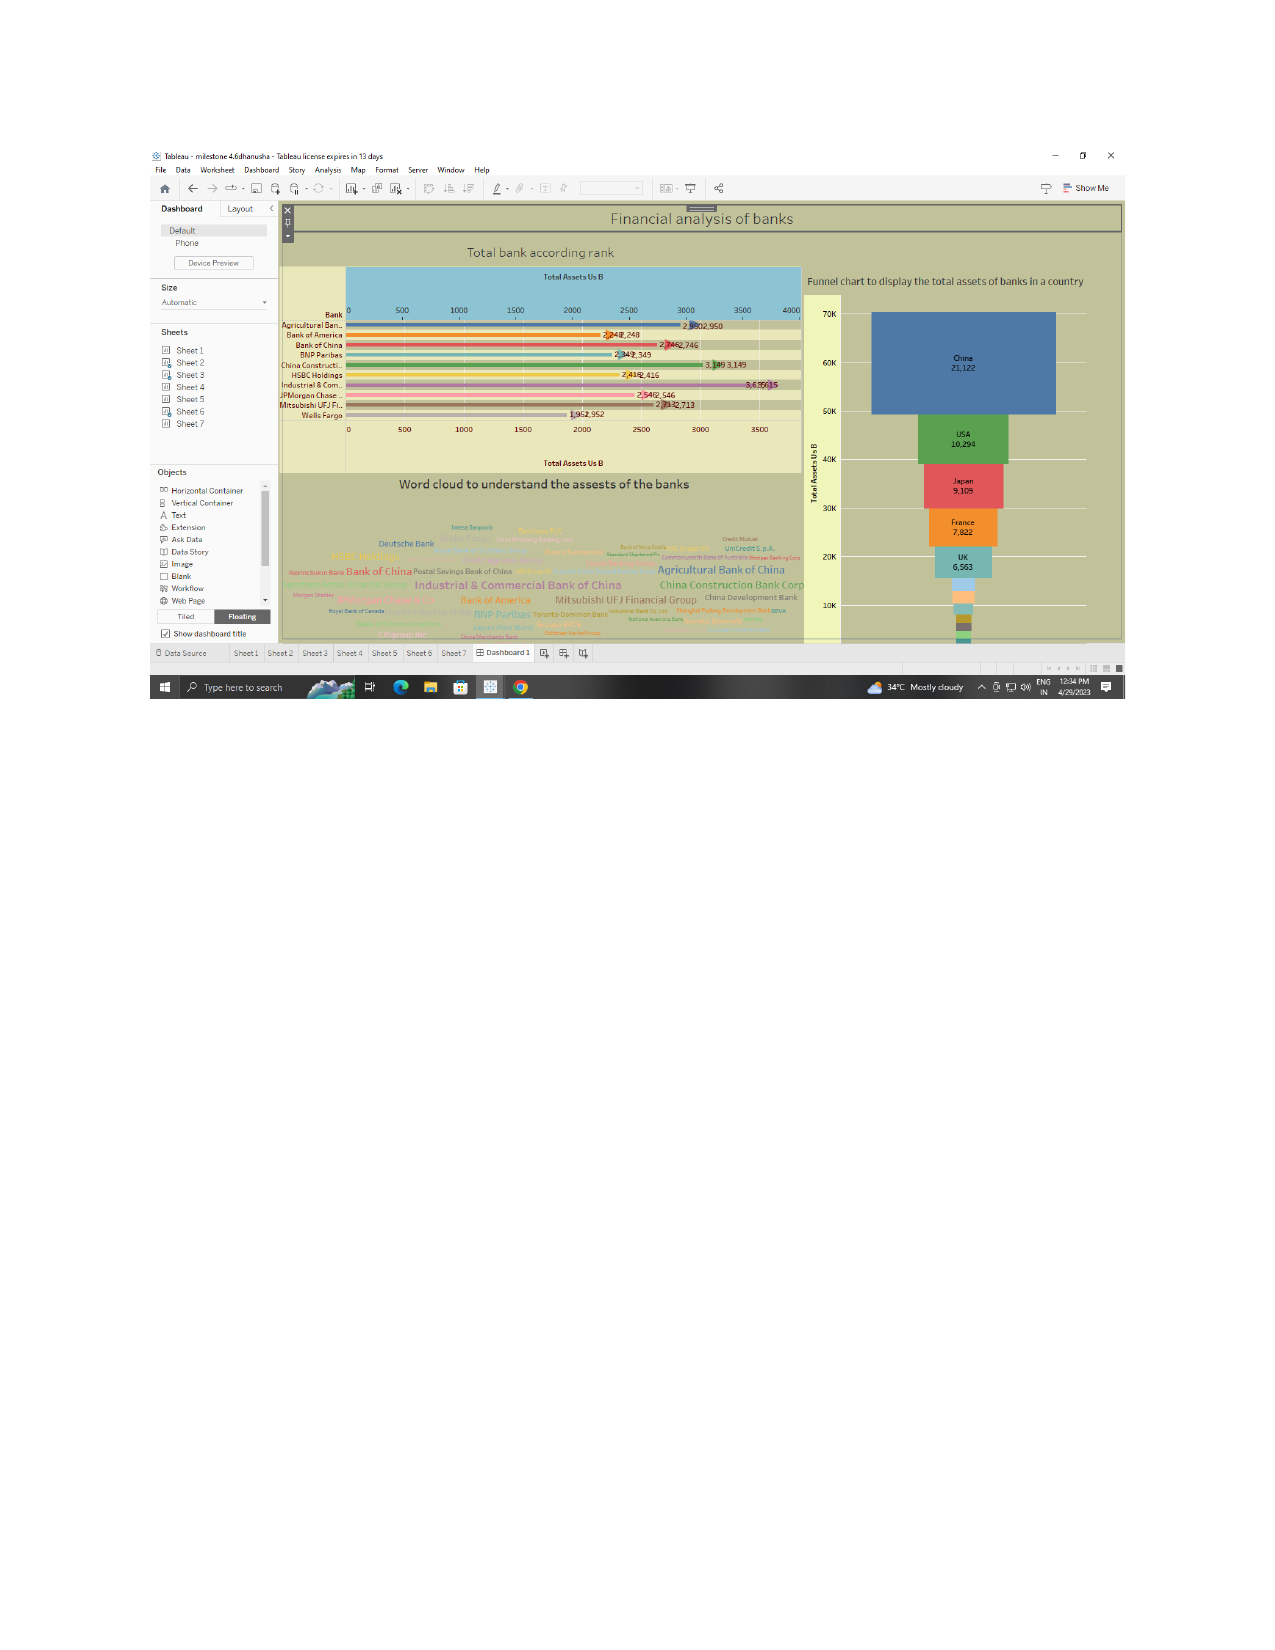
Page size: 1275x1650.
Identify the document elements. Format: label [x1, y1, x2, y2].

picture [150, 150, 1125, 699]
